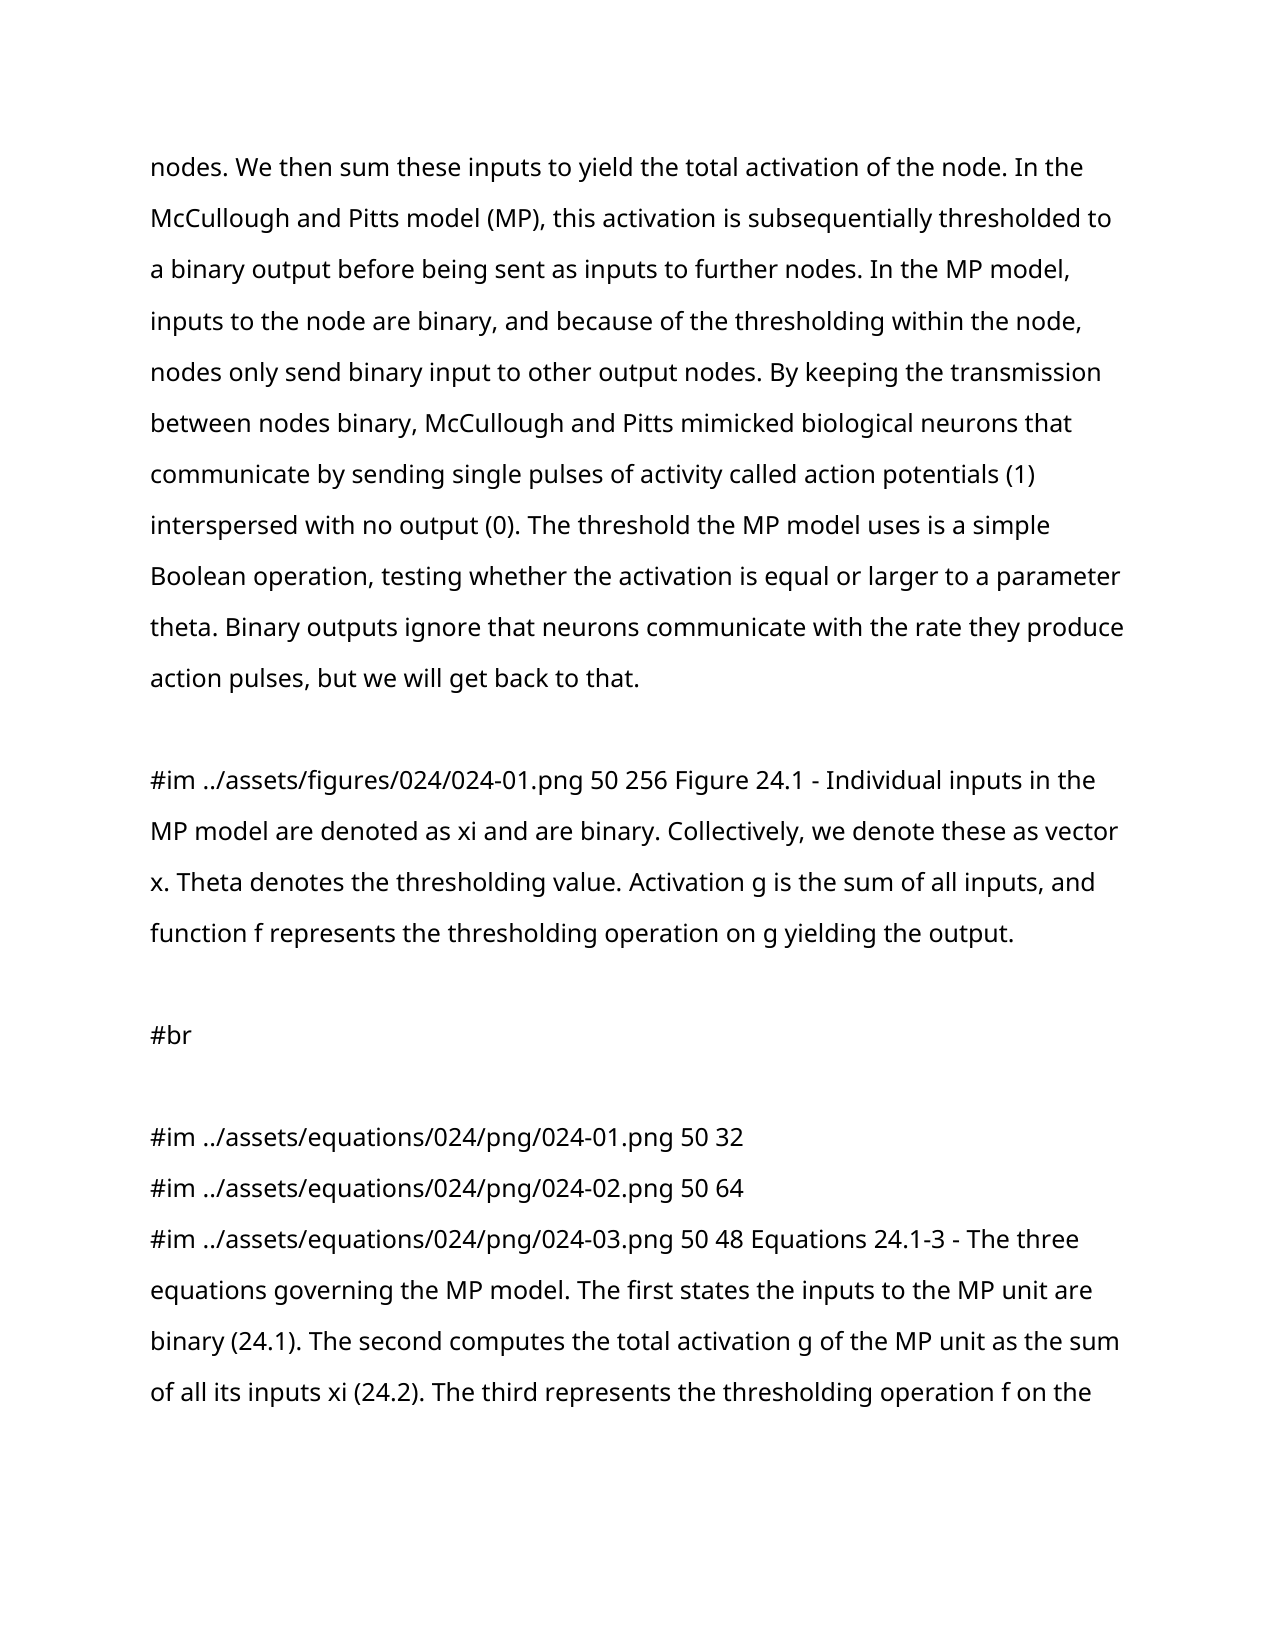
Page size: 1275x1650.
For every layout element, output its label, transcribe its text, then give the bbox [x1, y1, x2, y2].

text #im ../assets/equations/024/png/024-01.png 50 32 [150, 1120, 1125, 1154]
text #br [150, 1018, 1125, 1052]
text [150, 1222, 1125, 1409]
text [150, 150, 1125, 694]
text #im ../assets/equations/024/png/024-02.png 50 64 [150, 1171, 1125, 1205]
text #im ../assets/figures/024/024-01.png 50 256 Figure 24.1 - Individual inputs in the MP model are denoted as xi and are binary. Collectively, we denote these as vector x. Theta denotes the thresholding value. Activation g is the sum of all inputs, and function f represents the thresholding operation on g yielding the output. [150, 762, 1125, 950]
